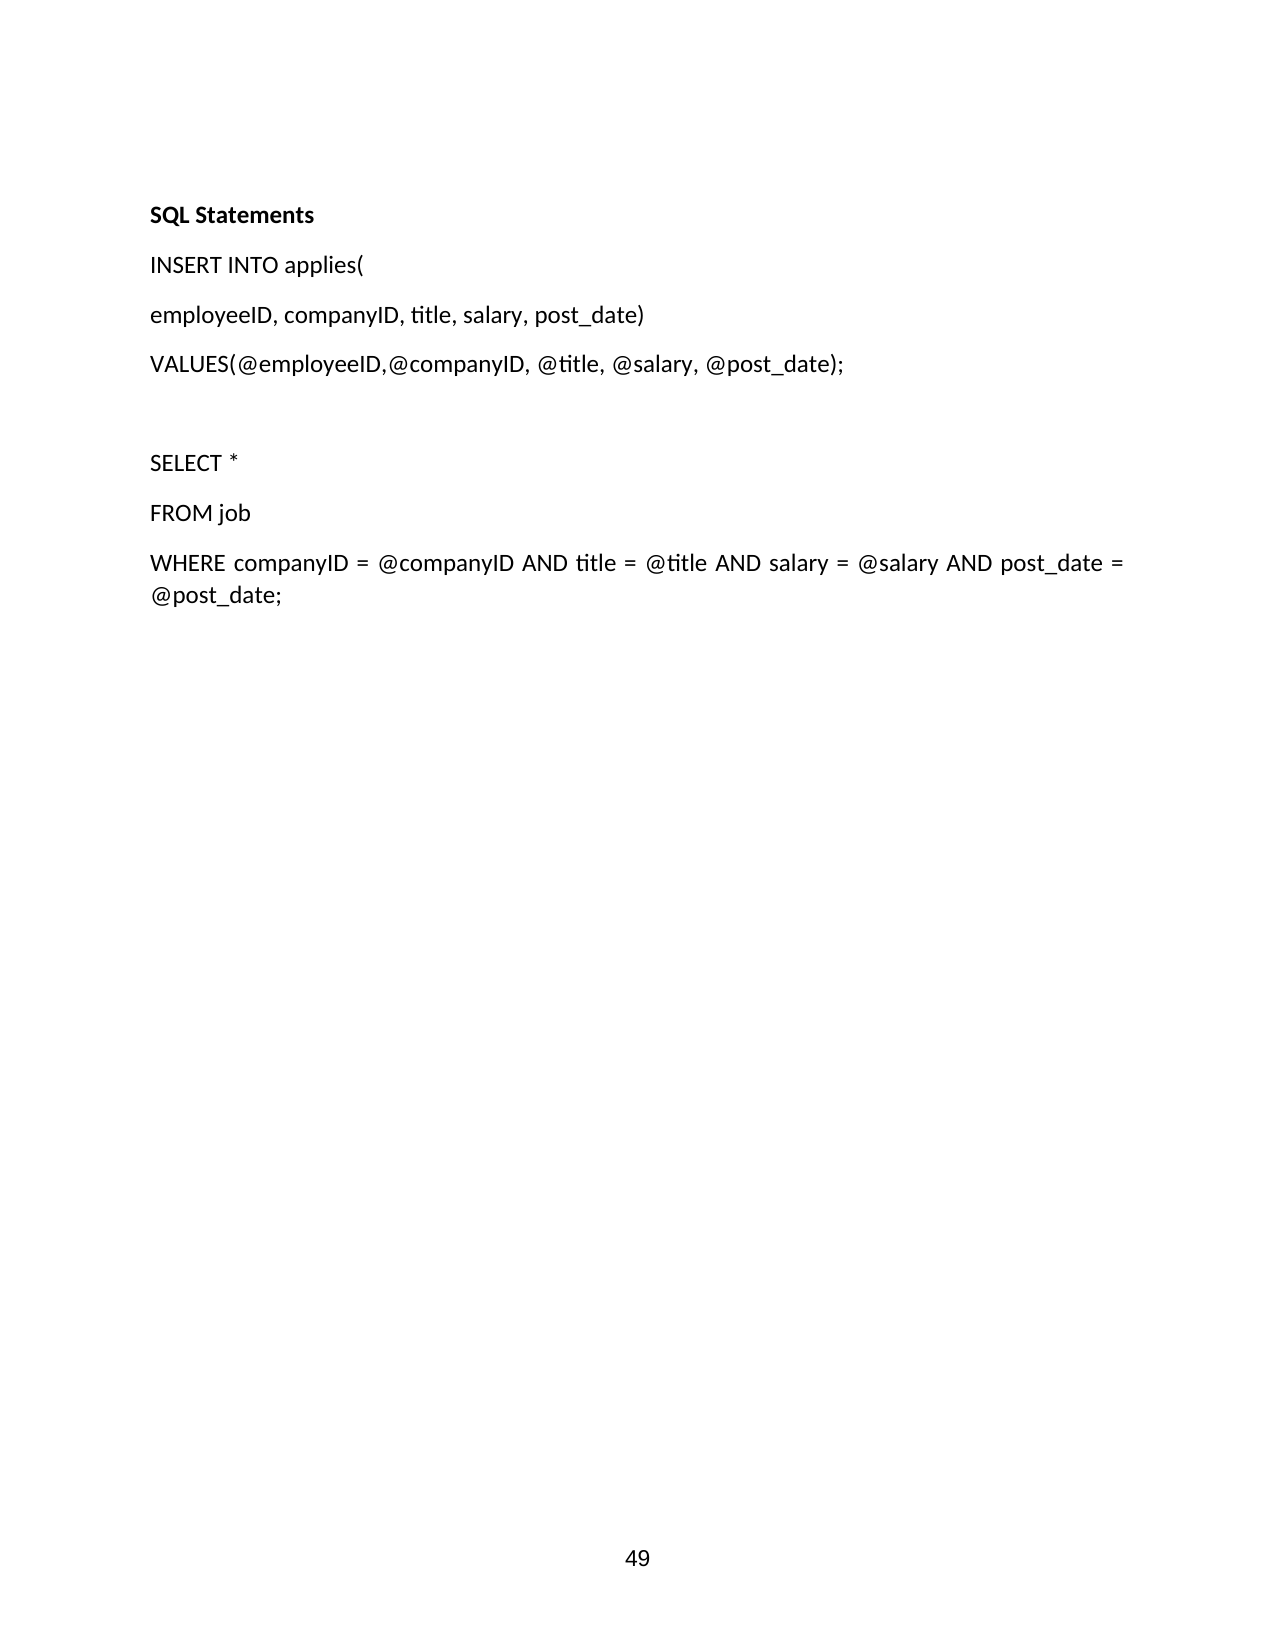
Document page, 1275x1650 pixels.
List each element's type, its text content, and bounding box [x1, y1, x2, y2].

text WHERE companyID = @companyID AND title = @title AND salary = @salary AND post_date = @post_date; [150, 547, 1125, 610]
text employeeID, companyID, title, salary, post_date) [150, 299, 1125, 329]
text SQL Statements [150, 199, 1125, 230]
text SELECT * [150, 447, 1125, 478]
text VALUES(@employeeID,@companyID, @title, @salary, @post_date); [150, 348, 1125, 379]
text FROM job [150, 497, 1125, 528]
text INSERT INTO applies( [150, 249, 1125, 280]
